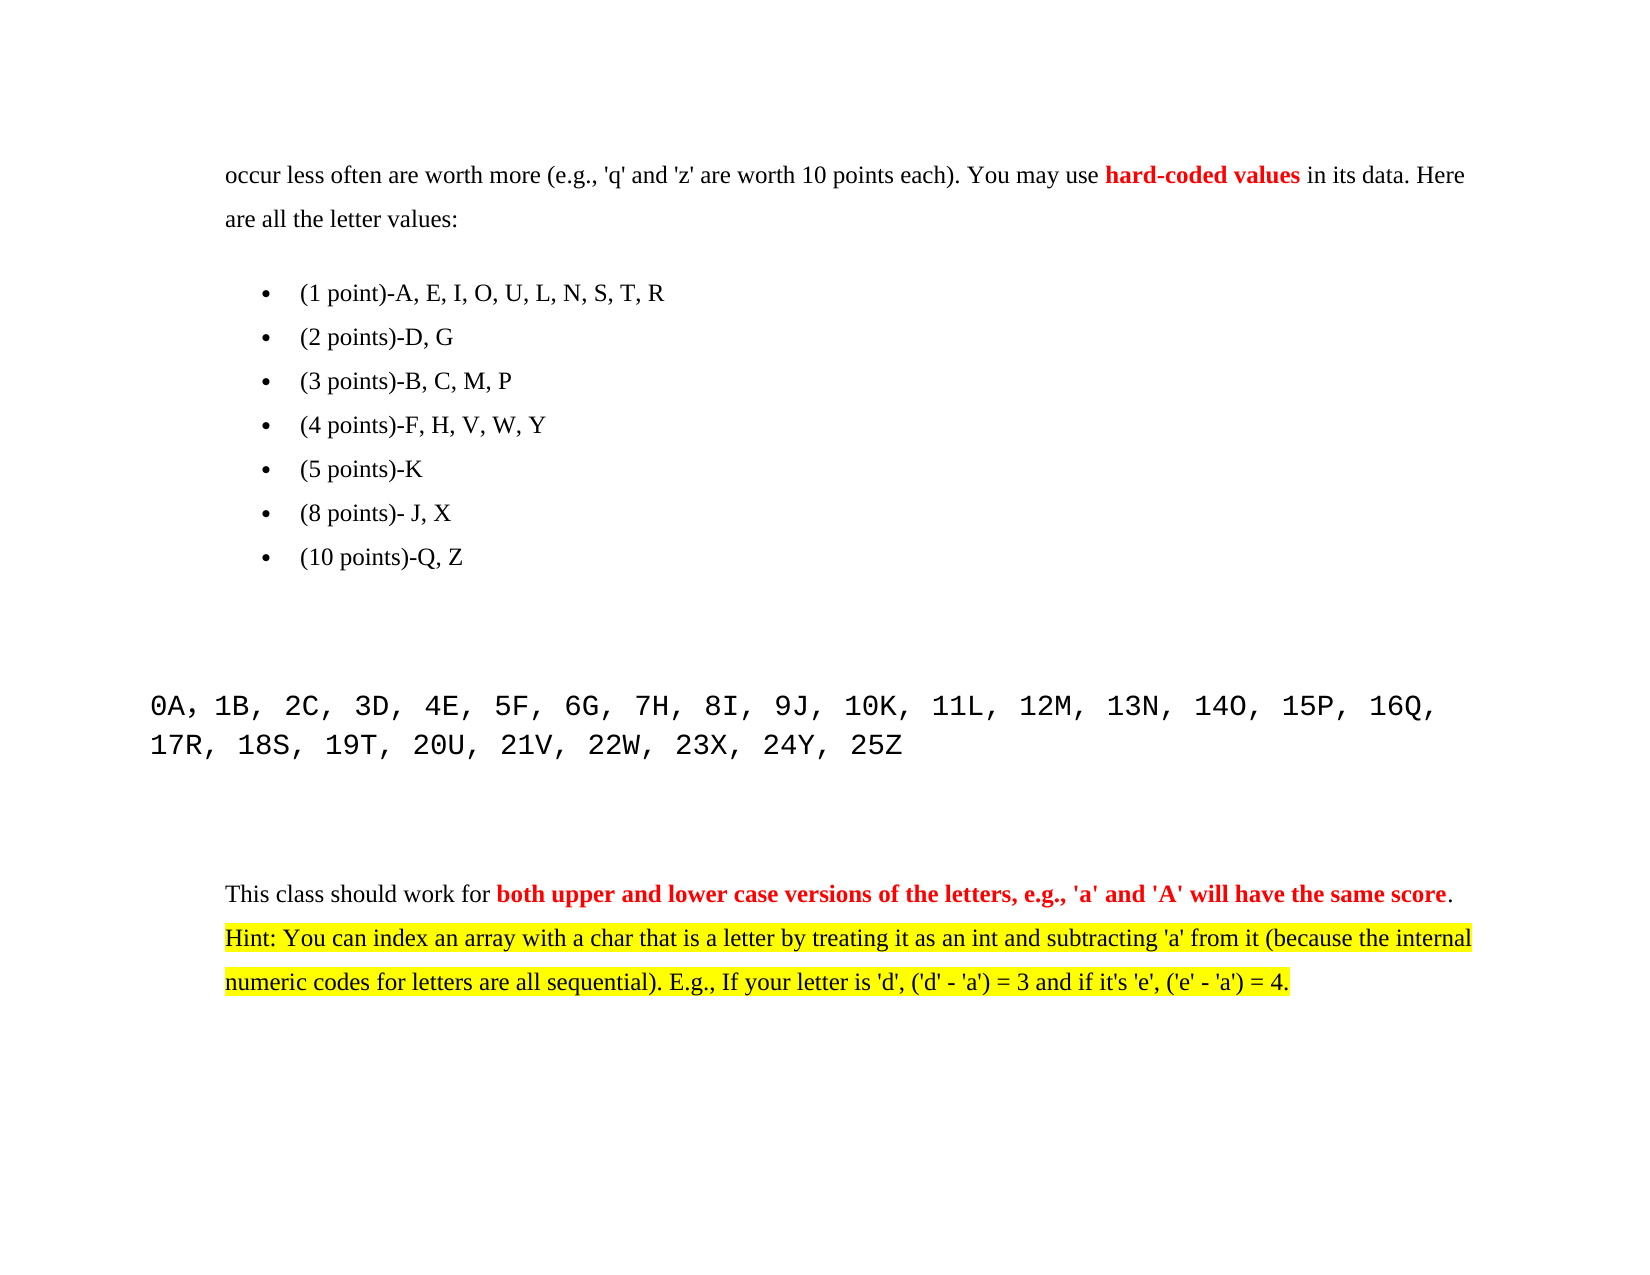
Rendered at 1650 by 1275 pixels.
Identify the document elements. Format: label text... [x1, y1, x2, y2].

list (3 points)-B, C, M, P [262, 358, 1500, 402]
list (1 point)-A, E, I, O, U, L, N, S, T, R [262, 270, 1500, 314]
text 0A，1B, 2C, 3D, 4E, 5F, 6G, 7H, 8I, 9J, 10K, 11L, 12M, 13N, 14O, 15P, 16Q, 17R, 18S, 19T, 20U, 21V, 22W, 23X, 24Y, 25Z [150, 681, 1500, 769]
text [225, 153, 1500, 241]
list (8 points)- J, X [262, 490, 1500, 534]
list (4 points)-F, H, V, W, Y [262, 402, 1500, 446]
text This class should work for both upper and lower case versions of the letters, e.g., 'a' and 'A' will have the same score. Hint: You can index an array with a char that is a letter by treating it as an int and subtracting 'a' from it (because the internal numeric codes for letters are all sequential). E.g., If your letter is 'd', ('d' - 'a') = 3 and if it's 'e', ('e' - 'a') = 4. [225, 871, 1500, 1004]
list (5 points)-K [262, 446, 1500, 490]
list (2 points)-D, G [262, 314, 1500, 358]
list (10 points)-Q, Z [262, 534, 1500, 578]
